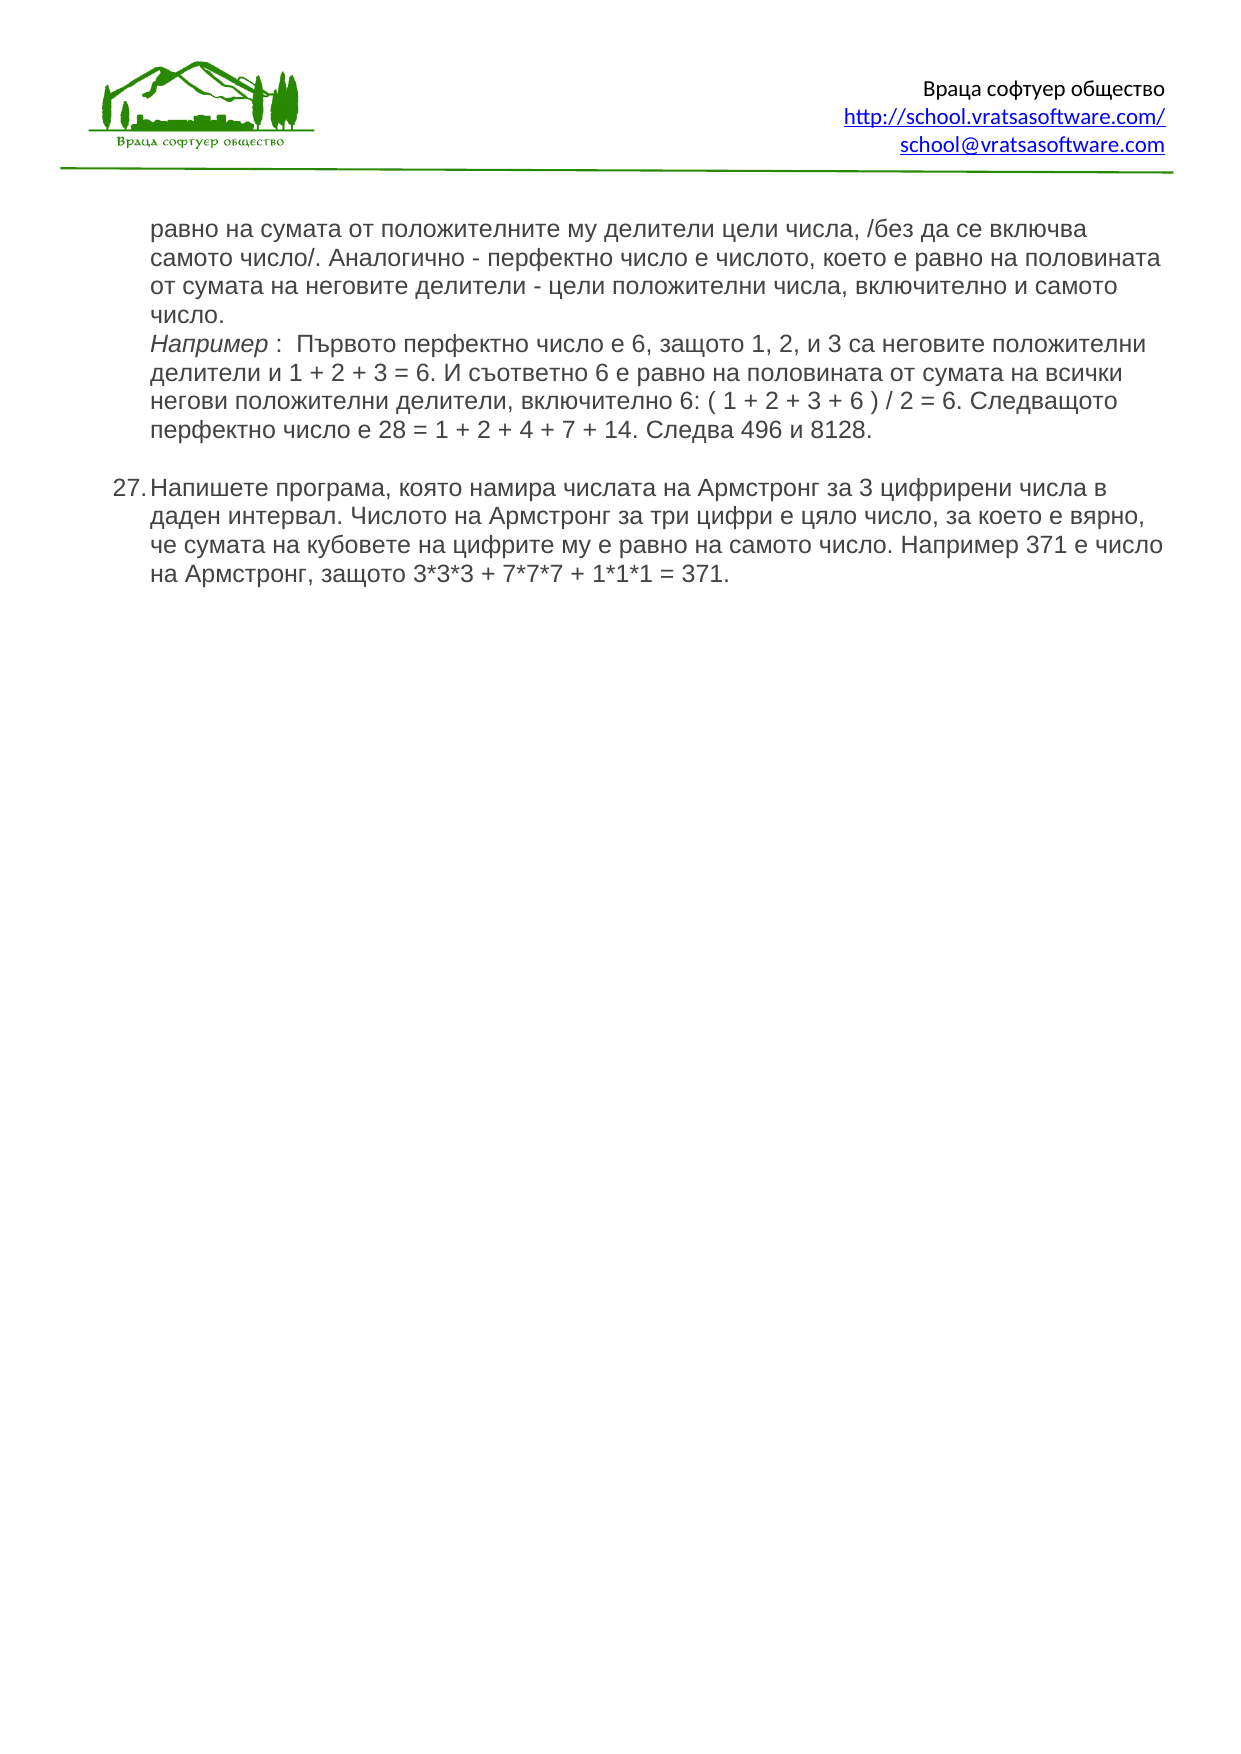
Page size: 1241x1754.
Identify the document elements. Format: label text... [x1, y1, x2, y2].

list Напишете програма, която намира числата на Армстронг за 3 цифрирени числа в даден интервал. Числото на Армстронг за три цифри е цяло число, за което е вярно, че сумата на кубовете на цифрите му е равно на самото число. Например 371 е число на Армстронг, защото 3*3*3 + 7*7*7 + 1*1*1 = 371. [112, 473, 1165, 588]
picture [68, 45, 335, 154]
